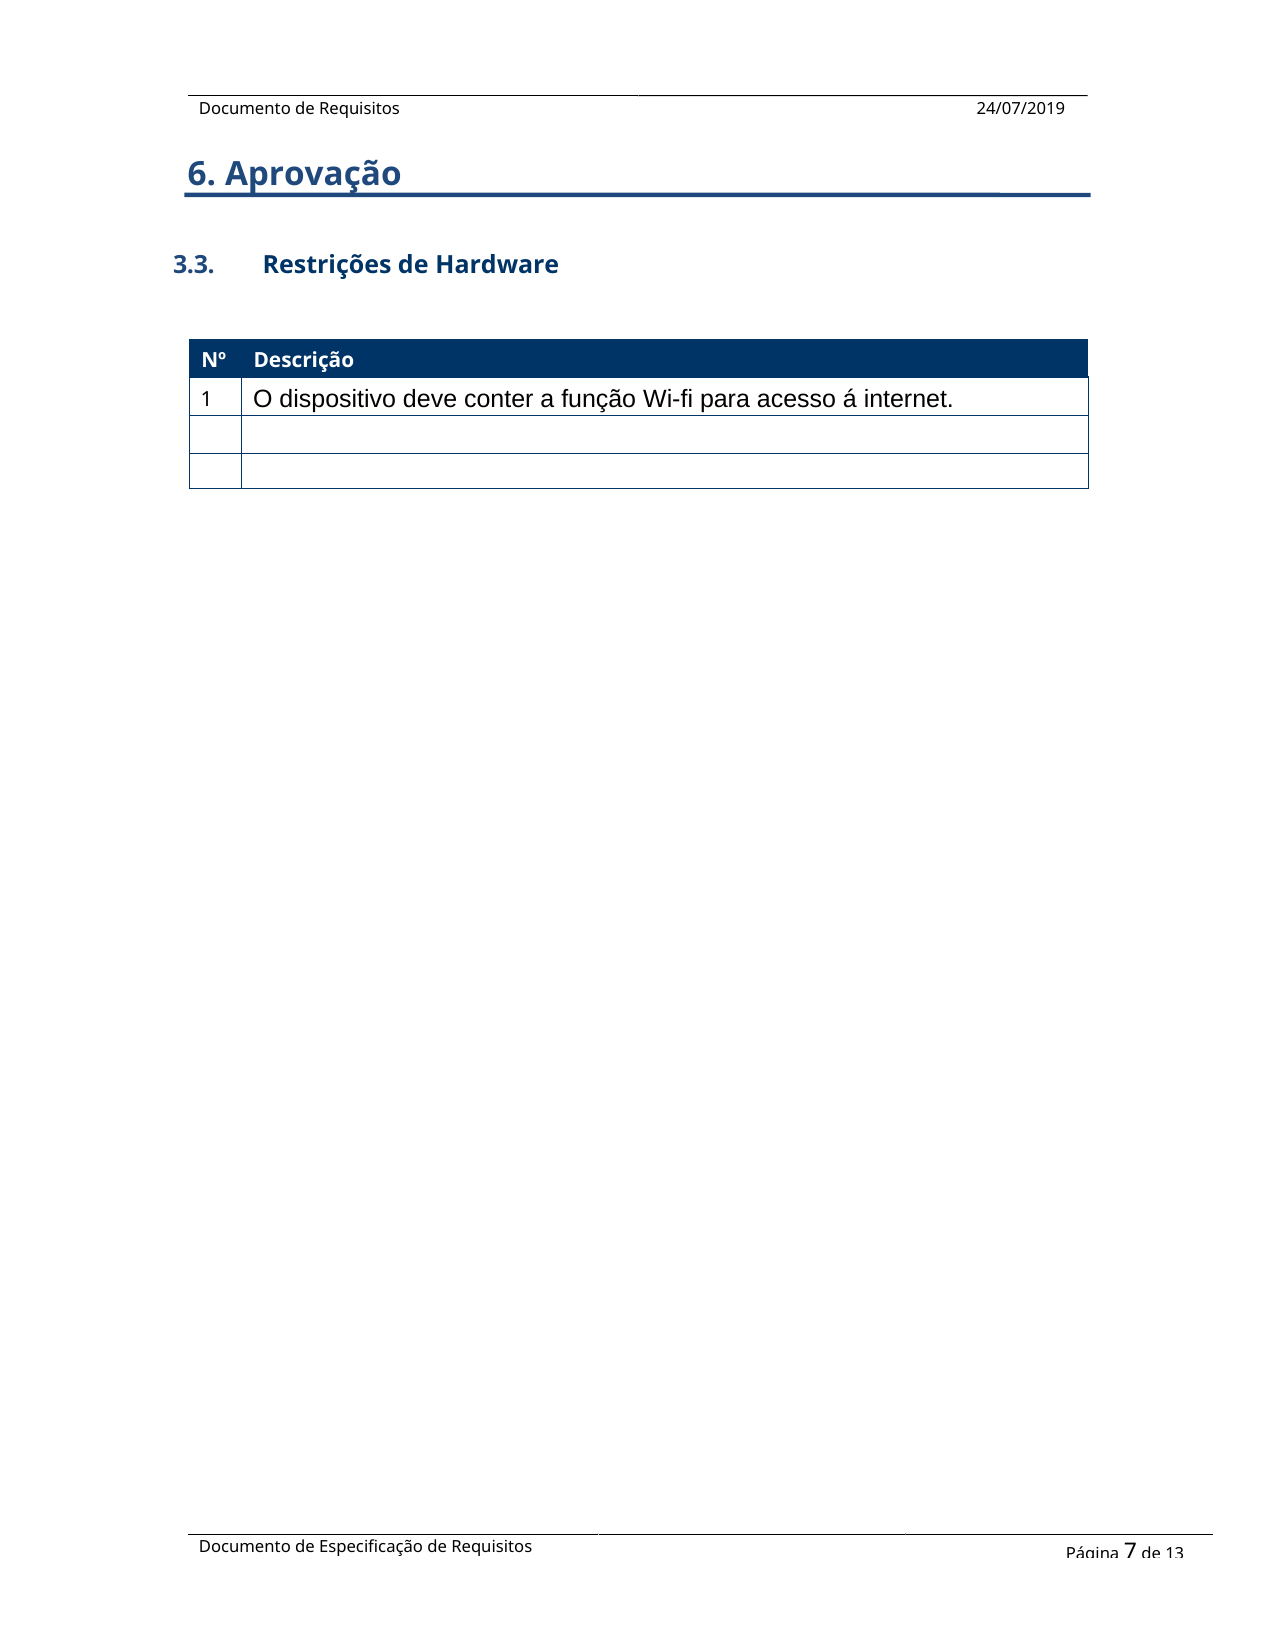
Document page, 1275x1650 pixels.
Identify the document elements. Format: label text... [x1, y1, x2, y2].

table_cell 1 [190, 378, 241, 414]
table_header Nº [189, 339, 242, 376]
table_cell [242, 454, 1088, 488]
table_cell [190, 454, 241, 488]
table_cell [242, 416, 1088, 452]
table_cell [190, 416, 241, 452]
table_header Descrição [242, 339, 1088, 376]
list Restrições de Hardware [173, 247, 1131, 281]
table_cell O dispositivo deve conter a função Wi-fi para acesso á internet. [242, 378, 1088, 414]
